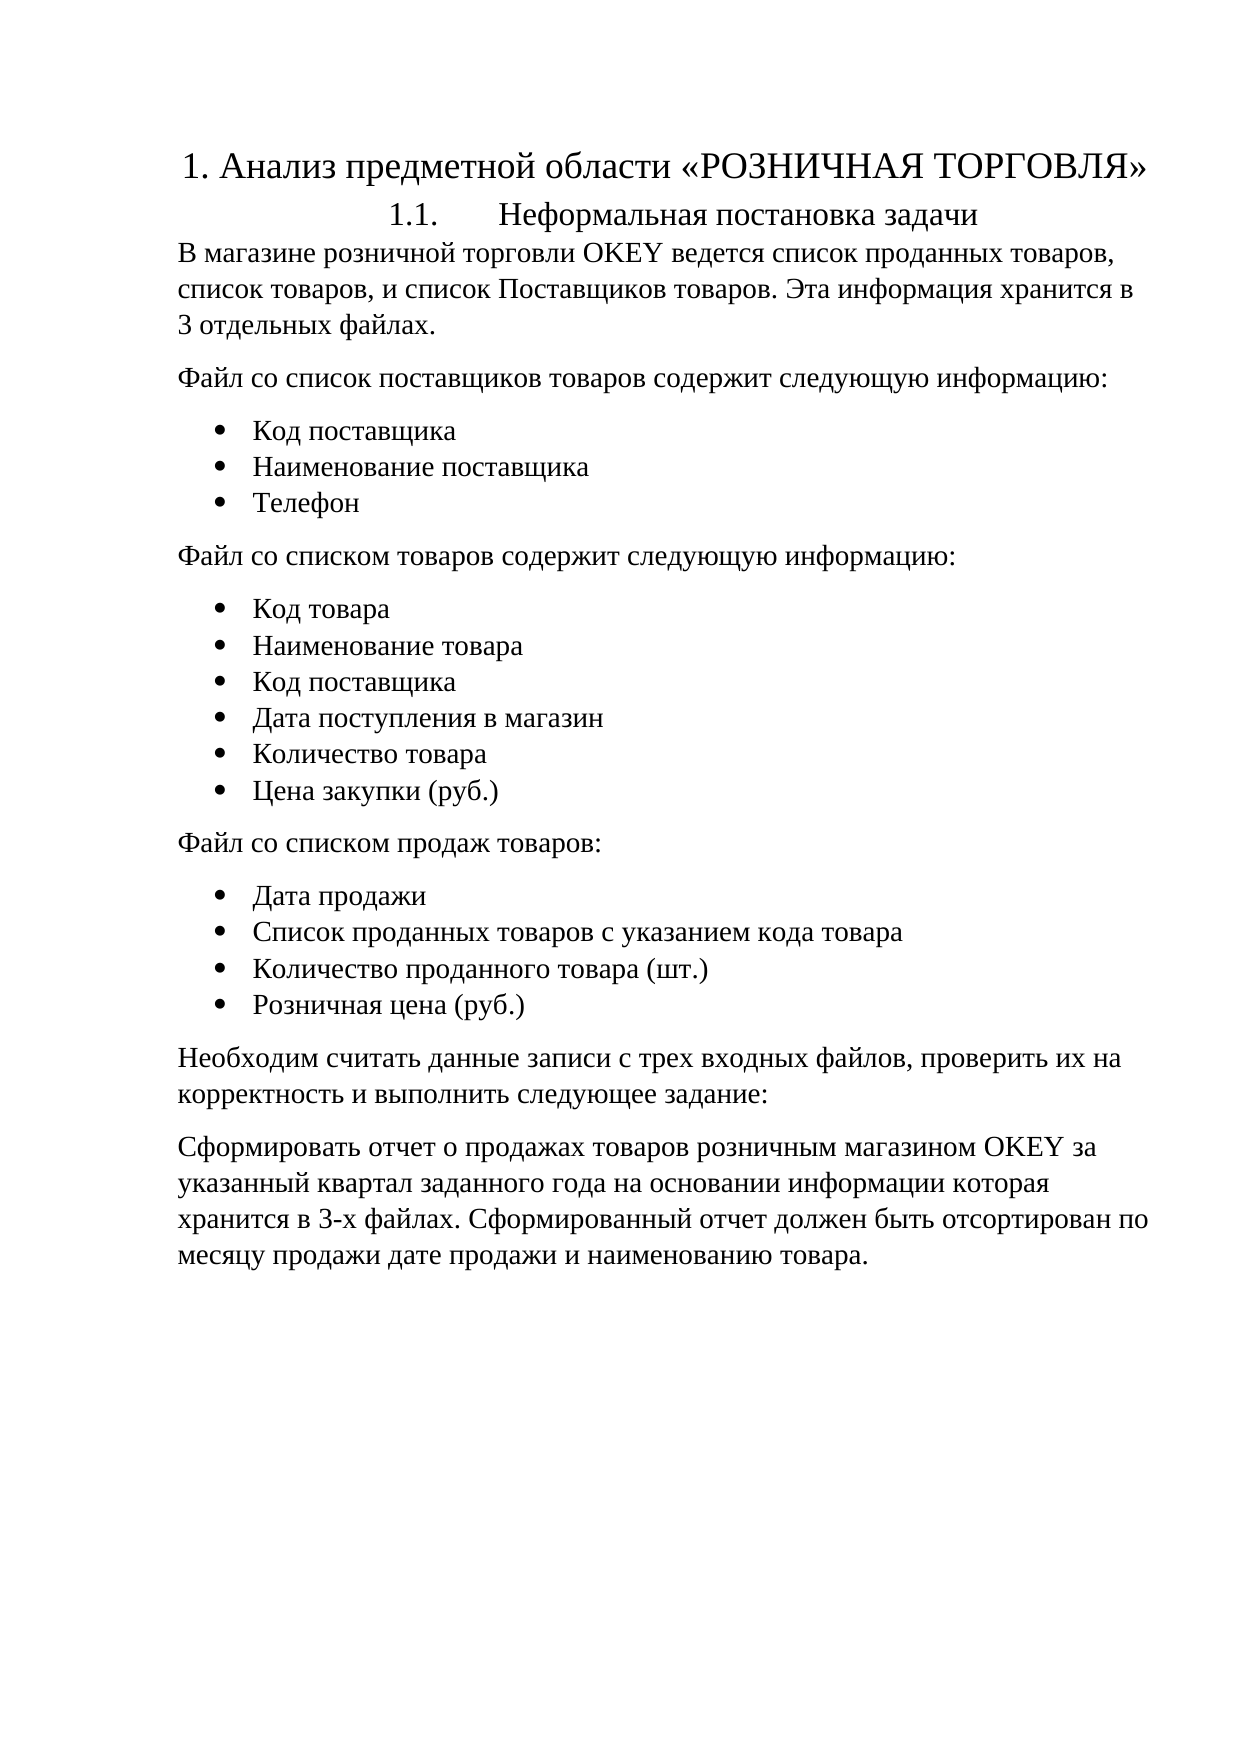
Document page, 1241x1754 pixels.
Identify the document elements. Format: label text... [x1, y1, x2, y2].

subtitle Анализ предметной области «РОЗНИЧНАЯ ТОРГОВЛЯ» [177, 143, 1152, 186]
list Дата поступления в магазин [215, 700, 1152, 734]
text Файл со списком продаж товаров: [177, 826, 1152, 859]
text Файл со список поставщиков товаров содержит следующую информацию: [177, 360, 1152, 394]
list Количество проданного товара (шт.) [215, 951, 1152, 984]
list Дата продажи [215, 878, 1152, 912]
list Количество товара [215, 736, 1152, 770]
list Розничная цена (руб.) [215, 987, 1152, 1021]
text В магазине розничной торговли OKEY ведется список проданных товаров, список товаров, и список Поставщиков товаров. Эта информация хранится в 3 отдельных файлах. [177, 235, 1152, 341]
list Код товара [215, 591, 1152, 625]
text Сформировать отчет о продажах товаров розничным магазином OKEY за указанный квартал заданного года на основании информации которая хранится в 3-х файлах. Сформированный отчет должен быть отсортирован по месяцу продажи дате продажи и наименованию товара. [177, 1129, 1152, 1271]
list Код поставщика [215, 664, 1152, 697]
list Телефон [215, 486, 1152, 519]
subtitle Неформальная постановка задачи [215, 194, 1152, 232]
text Необходим считать данные записи с трех входных файлов, проверить их на корректность и выполнить следующее задание: [177, 1040, 1152, 1110]
text Файл со списком товаров содержит следующую информацию: [177, 538, 1152, 572]
list Список проданных товаров с указанием кода товара [215, 914, 1152, 948]
list Наименование поставщика [215, 449, 1152, 483]
list Цена закупки (руб.) [215, 773, 1152, 806]
list Код поставщика [215, 413, 1152, 447]
list Наименование товара [215, 628, 1152, 661]
